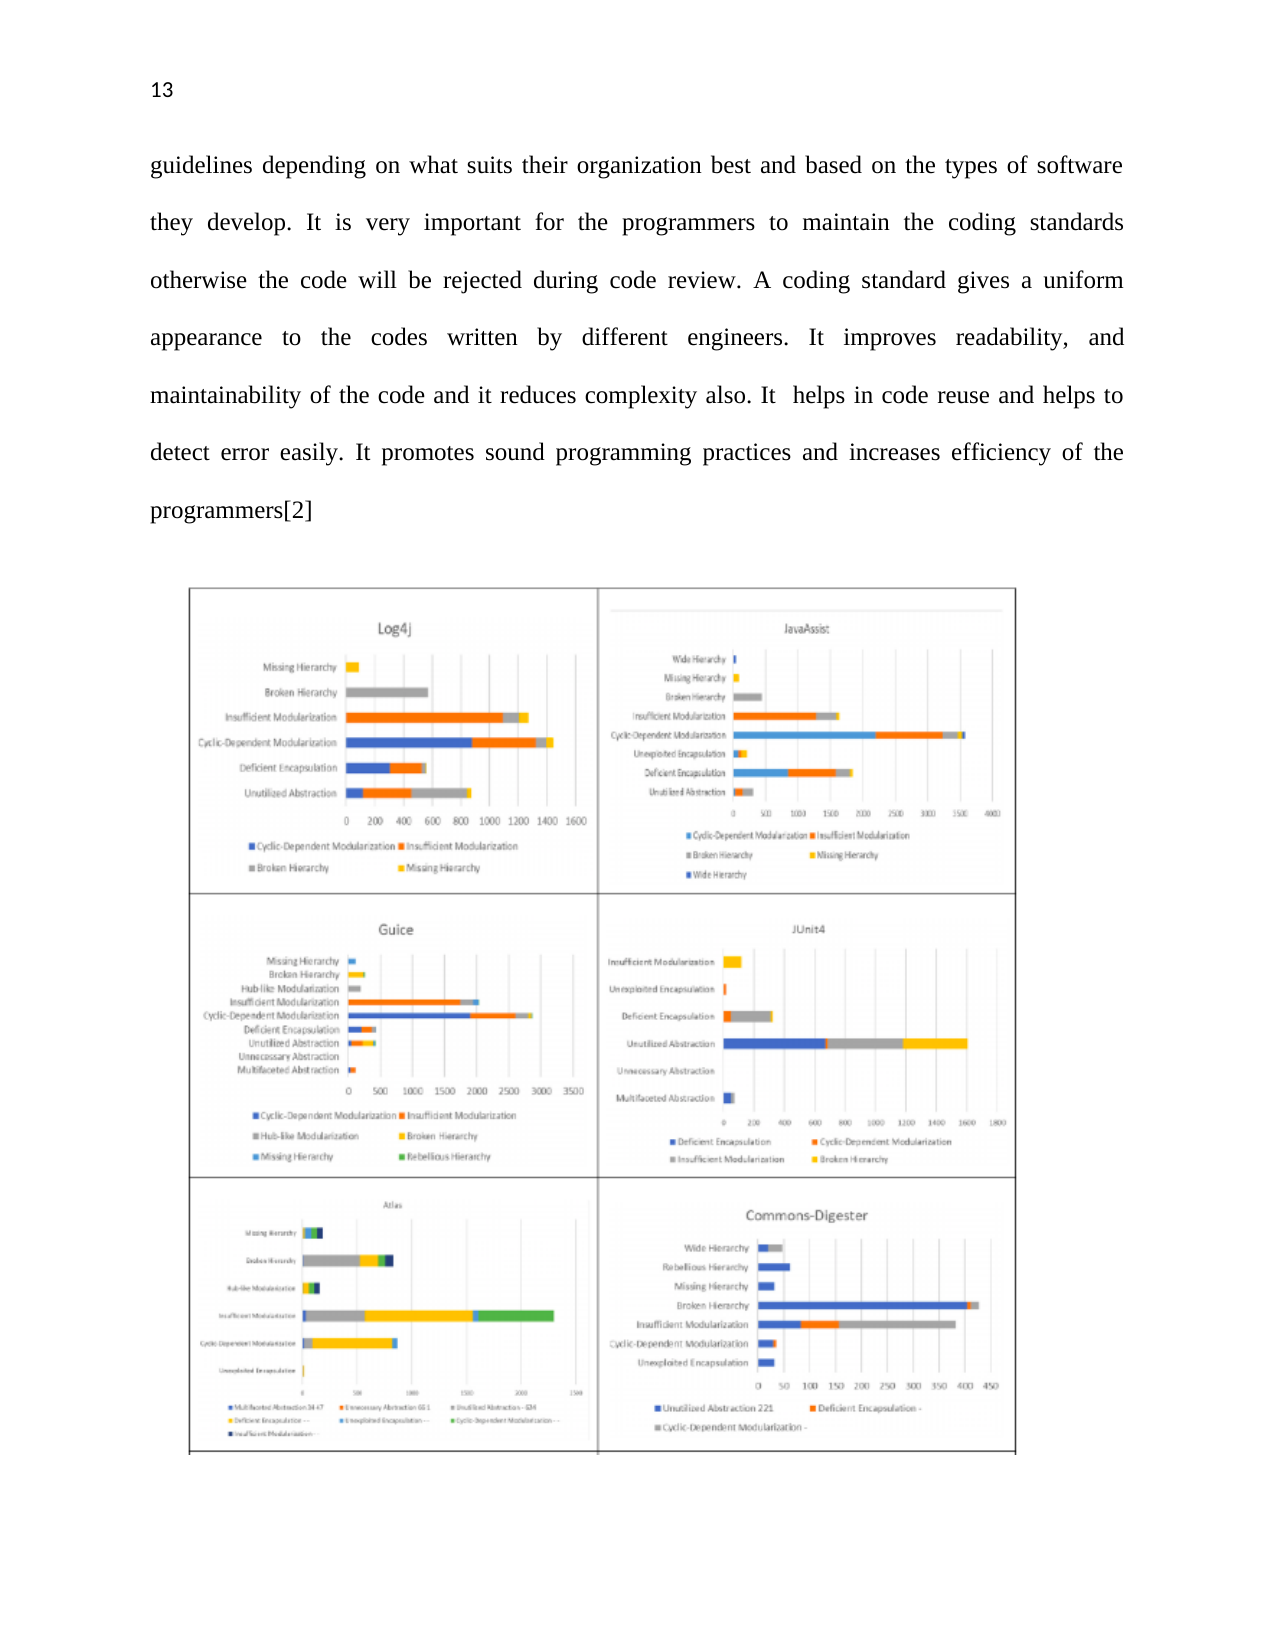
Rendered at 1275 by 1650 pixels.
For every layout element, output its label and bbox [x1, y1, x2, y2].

picture [150, 569, 1125, 1455]
text [150, 150, 1125, 524]
